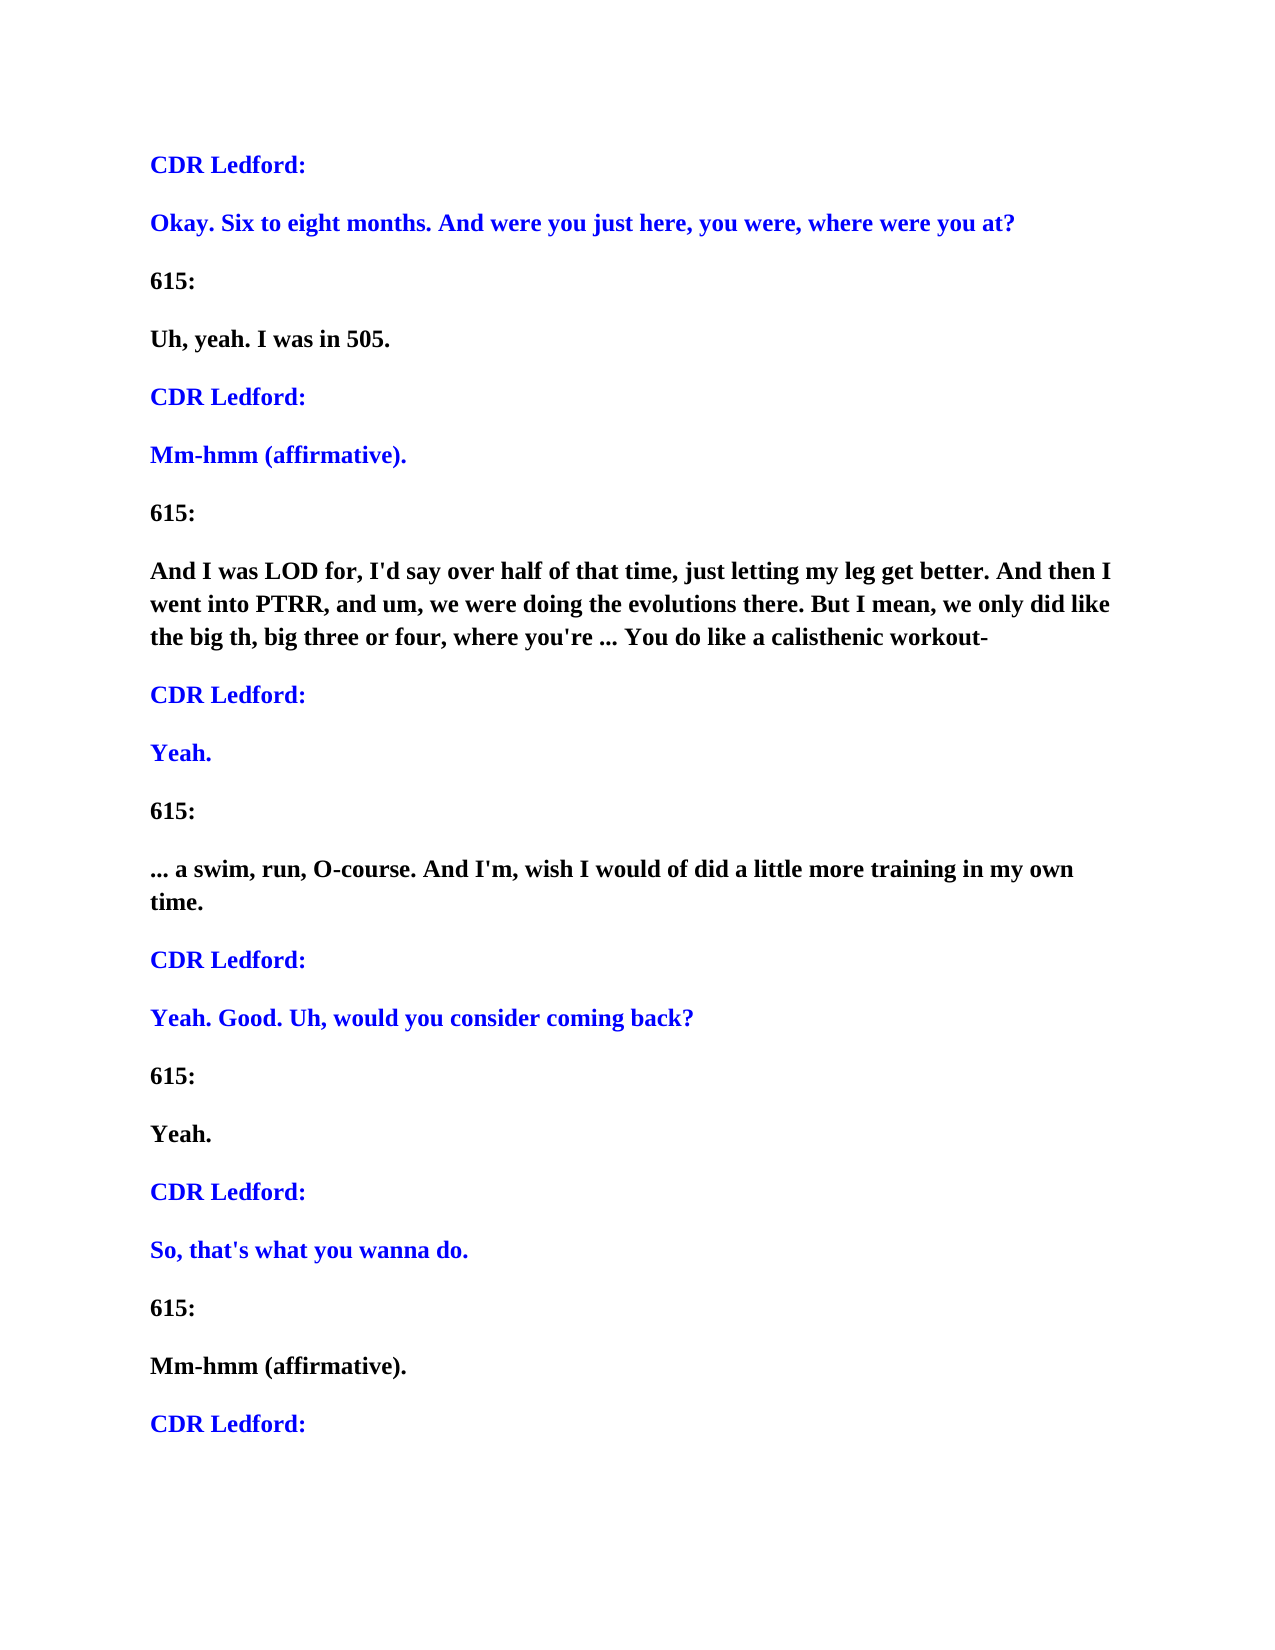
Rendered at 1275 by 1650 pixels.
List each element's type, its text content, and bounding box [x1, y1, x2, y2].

text Mm-hmm (affirmative). [150, 1351, 1125, 1380]
text CDR Ledford: [150, 1177, 1125, 1206]
text Uh, yeah. I was in 505. [150, 324, 1125, 353]
text Yeah. Good. Uh, would you consider coming back? [150, 1003, 1125, 1032]
text Yeah. [150, 738, 1125, 767]
text 615: [150, 1293, 1125, 1322]
text Okay. Six to eight months. And were you just here, you were, where were you at? [150, 208, 1125, 237]
text CDR Ledford: [150, 680, 1125, 709]
text CDR Ledford: [150, 945, 1125, 974]
text Yeah. [150, 1119, 1125, 1148]
text ... a swim, run, O-course. And I'm, wish I would of did a little more training in my own time. [150, 854, 1125, 916]
text CDR Ledford: [150, 150, 1125, 179]
text 615: [150, 1061, 1125, 1090]
text 615: [150, 498, 1125, 527]
text Mm-hmm (affirmative). [150, 440, 1125, 469]
text So, that's what you wanna do. [150, 1235, 1125, 1264]
text CDR Ledford: [150, 1409, 1125, 1438]
text 615: [150, 796, 1125, 825]
text 615: [150, 266, 1125, 295]
text CDR Ledford: [150, 382, 1125, 411]
text And I was LOD for, I'd say over half of that time, just letting my leg get better. And then I went into PTRR, and um, we were doing the evolutions there. But I mean, we only did like the big th, big three or four, where you're ... You do like a calisthenic workout- [150, 556, 1125, 651]
